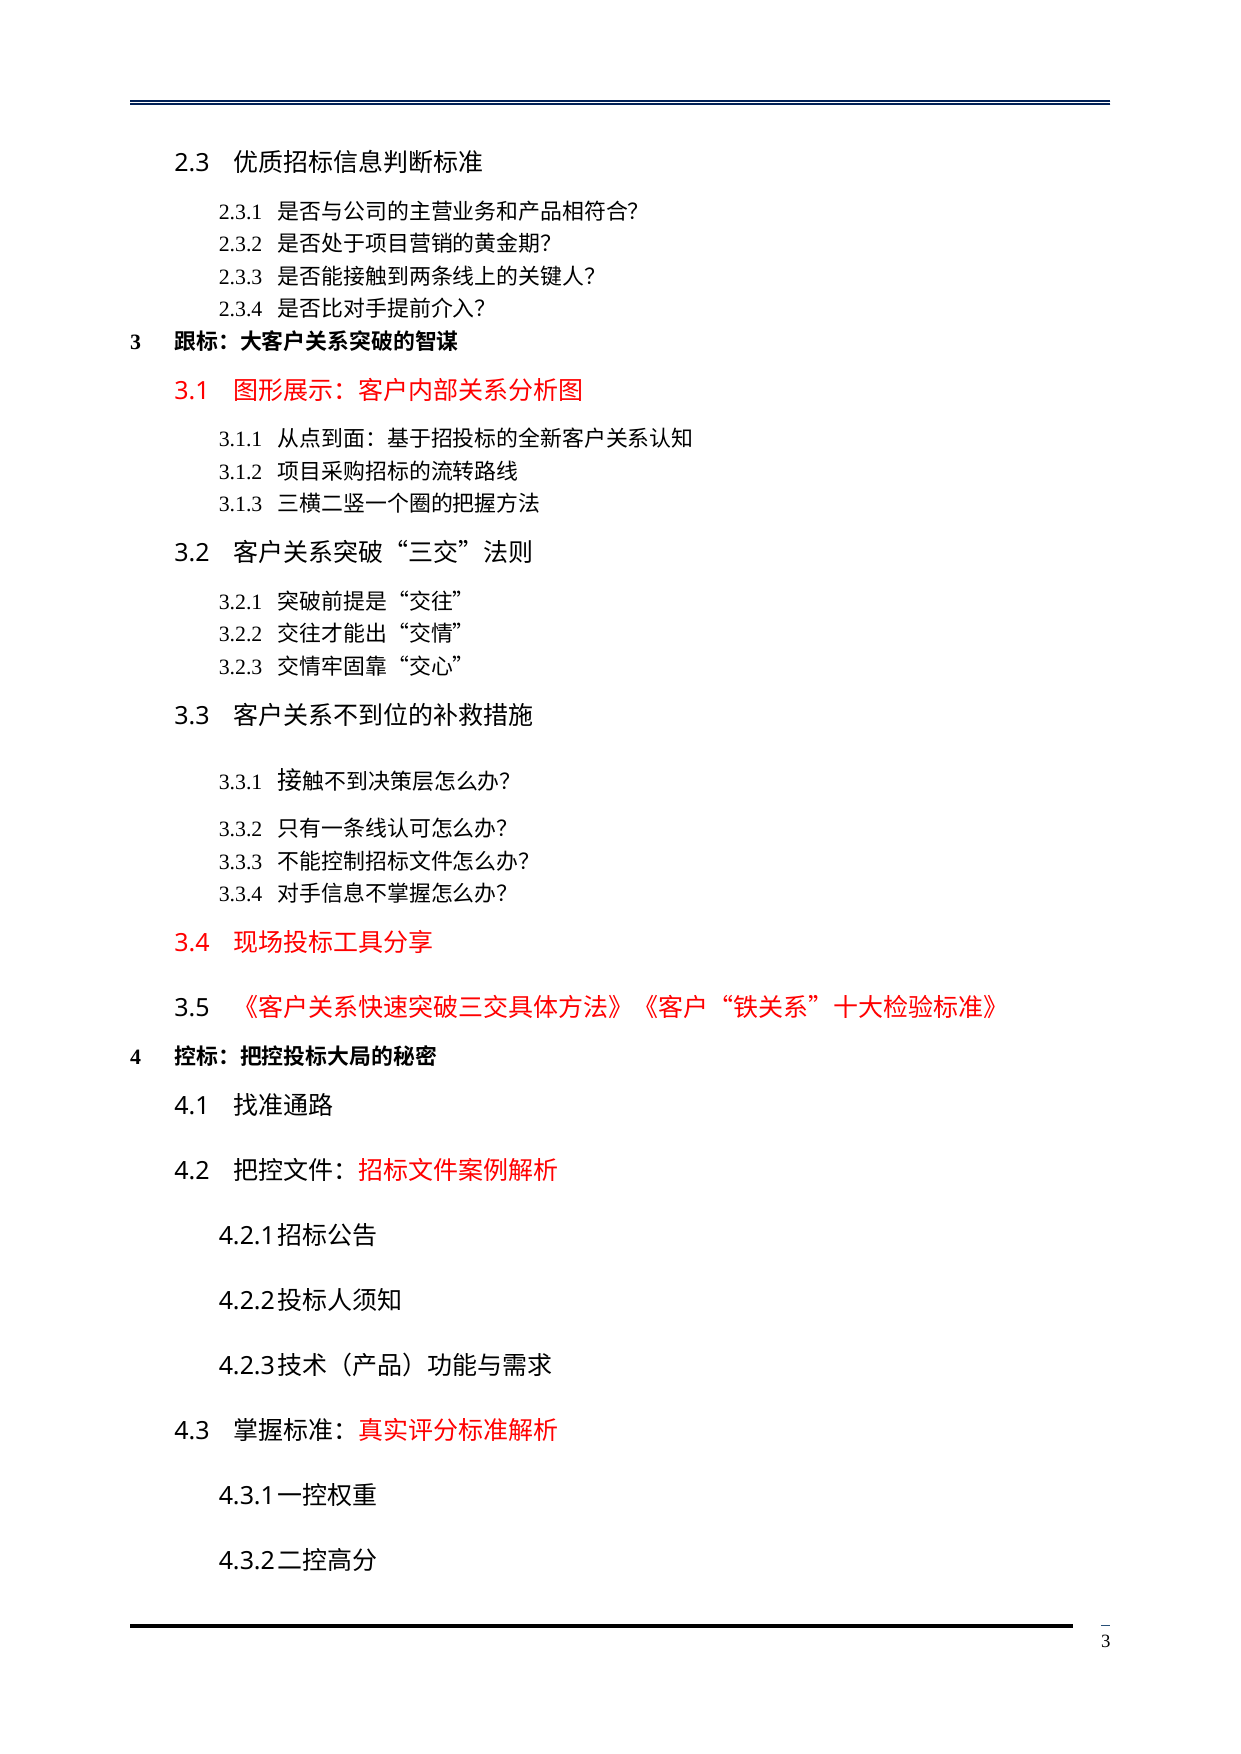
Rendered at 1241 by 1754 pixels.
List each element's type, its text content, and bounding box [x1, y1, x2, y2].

list 客户关系突破“三交”法则 [174, 518, 1110, 583]
list 三横二竖一个圈的把握方法 [218, 486, 1110, 518]
list 项目采购招标的流转路线 [218, 453, 1110, 486]
list 《客户关系快速突破三交具体方法》《客户“铁关系”十大检验标准》 [174, 973, 1110, 1038]
list 现场投标工具分享 [174, 908, 1110, 973]
list 是否能接触到两条线上的关键人？ [218, 258, 1110, 291]
list 把控文件：招标文件案例解析 [174, 1136, 1110, 1201]
list 客户关系不到位的补救措施 [174, 681, 1110, 746]
list 跟标：大客户关系突破的智谋 [130, 323, 1110, 356]
list 投标人须知 [218, 1266, 1110, 1331]
list 一控权重 [218, 1461, 1110, 1526]
list 招标公告 [218, 1201, 1110, 1266]
list 控标：把控投标大局的秘密 [130, 1038, 1110, 1071]
list 突破前提是“交往” [218, 583, 1110, 616]
list 从点到面：基于招投标的全新客户关系认知 [218, 421, 1110, 453]
list 找准通路 [174, 1071, 1110, 1136]
list 交往才能出“交情” [218, 616, 1110, 648]
list 图形展示：客户内部关系分析图 [174, 356, 1110, 421]
list 是否处于项目营销的黄金期？ [218, 226, 1110, 258]
list 交情牢固靠“交心” [218, 648, 1110, 681]
list 是否比对手提前介入？ [218, 291, 1110, 323]
list 不能控制招标文件怎么办？ [218, 843, 1110, 876]
list 接触不到决策层怎么办？ [218, 746, 1110, 811]
list 只有一条线认可怎么办？ [218, 811, 1110, 843]
list 是否与公司的主营业务和产品相符合？ [218, 193, 1110, 226]
list 优质招标信息判断标准 [174, 128, 1110, 193]
list 掌握标准：真实评分标准解析 [174, 1396, 1110, 1461]
list 对手信息不掌握怎么办？ [218, 876, 1110, 908]
list 二控高分 [218, 1526, 1110, 1591]
list 技术（产品）功能与需求 [218, 1331, 1110, 1396]
